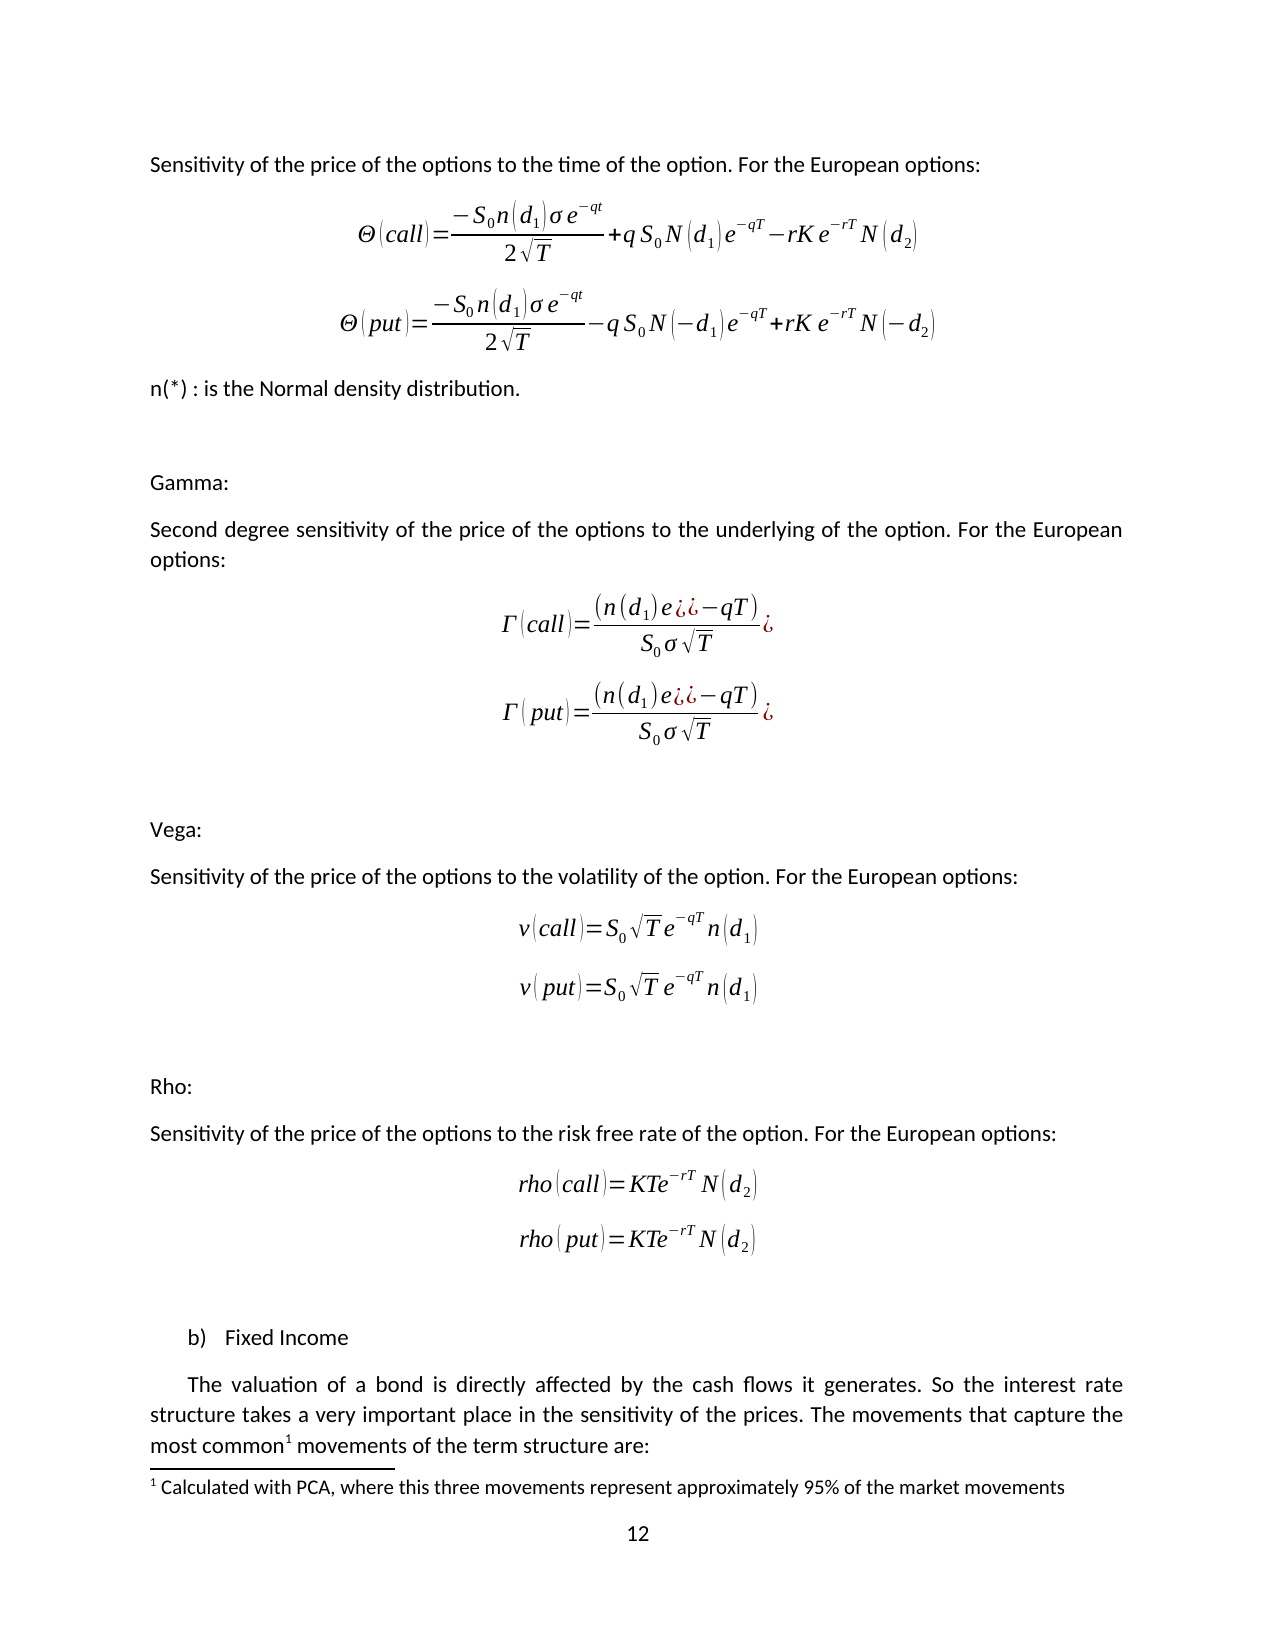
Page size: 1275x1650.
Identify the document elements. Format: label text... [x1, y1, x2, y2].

text Sensitivity of the price of the options to the risk free rate of the option. For the European options: [150, 1119, 1125, 1147]
text Gamma: [150, 468, 1125, 496]
text Second degree sensitivity of the price of the options to the underlying of the option. For the European options: [150, 515, 1125, 573]
text n(*) : is the Normal density distribution. [150, 374, 1125, 403]
list Fixed Income [187, 1323, 1125, 1352]
text Rho: [150, 1072, 1125, 1100]
text Vega: [150, 815, 1125, 843]
text Sensitivity of the price of the options to the volatility of the option. For the European options: [150, 862, 1125, 890]
text The valuation of a bond is directly affected by the cash flows it generates. So the interest rate structure takes a very important place in the sensitivity of the prices. The movements that capture the most common movements of the term structure are: [150, 1370, 1125, 1459]
text Sensitivity of the price of the options to the time of the option. For the European options: [150, 150, 1125, 178]
